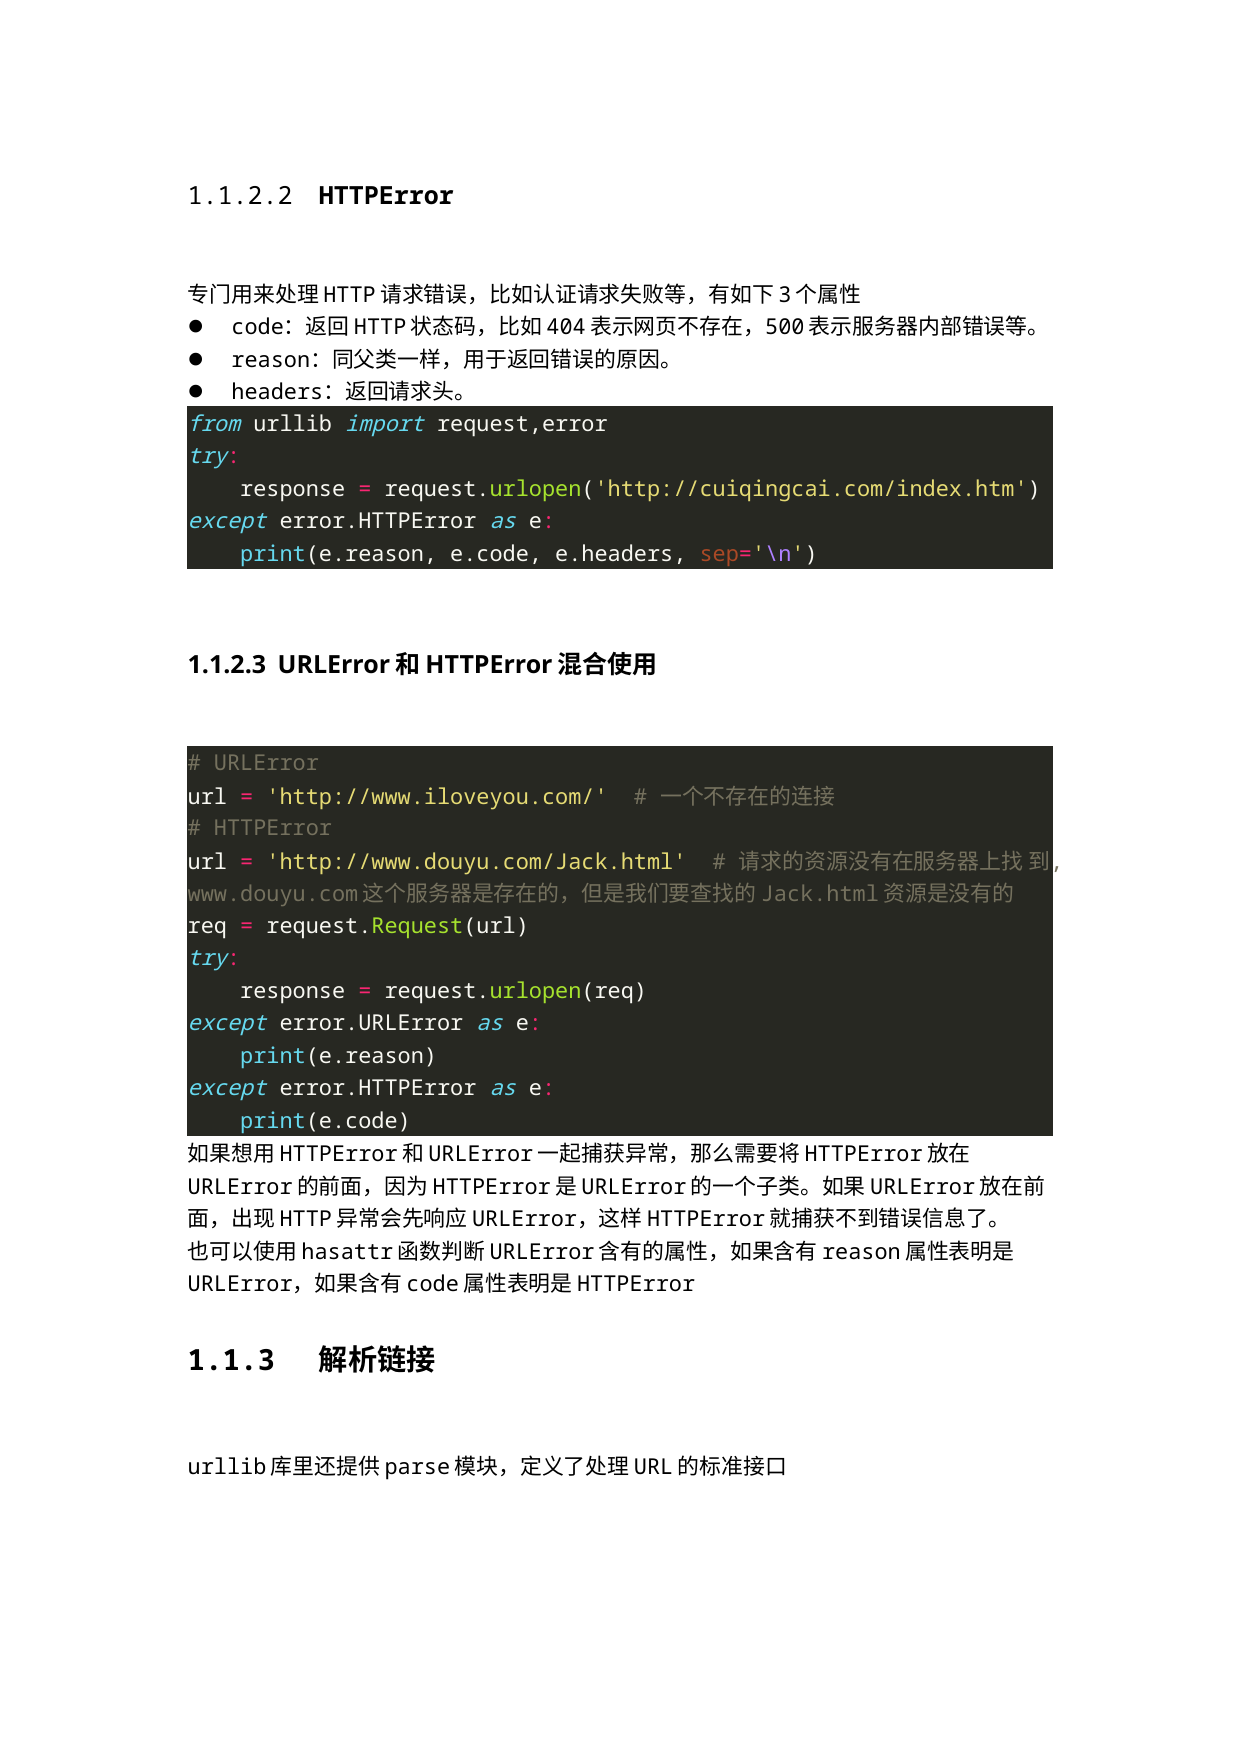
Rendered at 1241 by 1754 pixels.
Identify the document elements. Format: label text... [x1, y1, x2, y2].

list headers：返回请求头。 [187, 374, 1053, 406]
text 如果想用HTTPError和URLError一起捕获异常，那么需要将HTTPError放在URLError的前面，因为HTTPError是URLError的一个子类。如果URLError放在前面，出现HTTP异常会先响应URLError，这样HTTPError就捕获不到错误信息了。 [187, 1136, 1053, 1233]
list code：返回HTTP状态码，比如404表示网页不存在，500表示服务器内部错误等。 [187, 309, 1053, 341]
text 专门用来处理HTTP请求错误，比如认证请求失败等，有如下3个属性 [187, 276, 1053, 309]
text from urllib import request,error try: response = request.urlopen('http://cuiqingcai.com/index.htm') except error.HTTPError as e: print(e.reason, e.code, e.headers, sep='\n') [187, 406, 1053, 569]
subtitle 解析链接 [187, 1325, 1053, 1390]
text 也可以使用hasattr函数判断URLError含有的属性，如果含有reason属性表明是URLError，如果含有code属性表明是HTTPError [187, 1233, 1053, 1298]
subtitle URLError和HTTPError混合使用 [187, 630, 1053, 695]
list reason：同父类一样，用于返回错误的原因。 [187, 341, 1053, 374]
subtitle HTTPError [187, 162, 1053, 227]
text # URLError url = 'http://www.iloveyou.com/' # 一个不存在的连接 # HTTPError url = 'http://www.douyu.com/Jack.html' # 请求的资源没有在服务器上找 到,www.douyu.com这个服务器是存在的，但是我们要查找的Jack.html资源是没有的 req = request.Request(url) try: response = request.urlopen(req) except error.URLError as e: print(e.reason) except error.HTTPError as e: print(e.code) [187, 746, 1053, 1136]
text urllib库里还提供parse模块，定义了处理URL的标准接口 [187, 1448, 1053, 1481]
